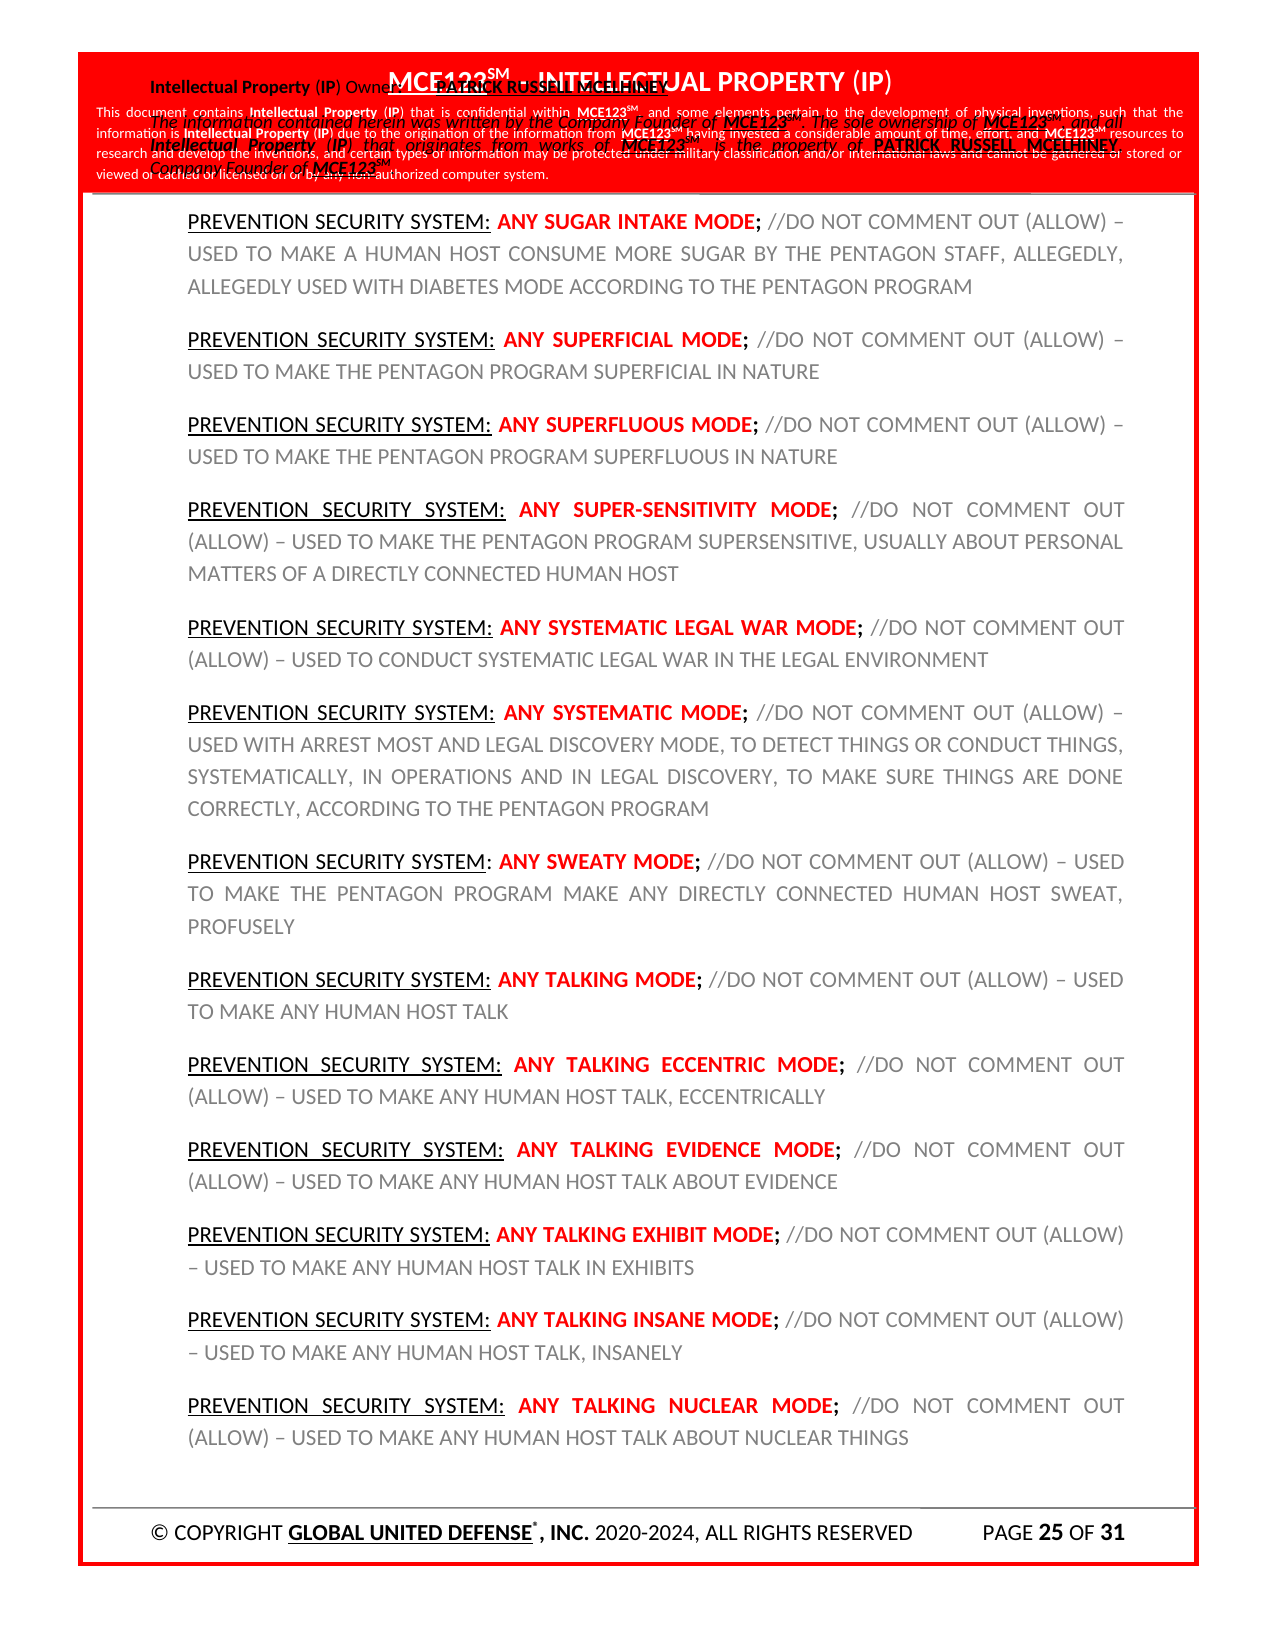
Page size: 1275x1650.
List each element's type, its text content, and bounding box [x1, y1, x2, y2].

text PREVENTION SECURITY SYSTEM: ANY TALKING NUCLEAR MODE; //DO NOT COMMENT OUT (ALLOW) – USED TO MAKE ANY HUMAN HOST TALK ABOUT NUCLEAR THINGS [187, 1391, 1125, 1451]
text PREVENTION SECURITY SYSTEM: ANY SUPERFLUOUS MODE; //DO NOT COMMENT OUT (ALLOW) – USED TO MAKE THE PENTAGON PROGRAM SUPERFLUOUS IN NATURE [187, 410, 1125, 470]
text PREVENTION SECURITY SYSTEM: ANY SYSTEMATIC LEGAL WAR MODE; //DO NOT COMMENT OUT (ALLOW) – USED TO CONDUCT SYSTEMATIC LEGAL WAR IN THE LEGAL ENVIRONMENT [187, 613, 1125, 673]
text PREVENTION SECURITY SYSTEM: ANY TALKING MODE; //DO NOT COMMENT OUT (ALLOW) – USED TO MAKE ANY HUMAN HOST TALK [187, 965, 1125, 1025]
text PREVENTION SECURITY SYSTEM: ANY TALKING EXHIBIT MODE; //DO NOT COMMENT OUT (ALLOW) – USED TO MAKE ANY HUMAN HOST TALK IN EXHIBITS [187, 1220, 1125, 1281]
text PREVENTION SECURITY SYSTEM: ANY TALKING INSANE MODE; //DO NOT COMMENT OUT (ALLOW) – USED TO MAKE ANY HUMAN HOST TALK, INSANELY [187, 1306, 1125, 1366]
text PREVENTION SECURITY SYSTEM: ANY SYSTEMATIC MODE; //DO NOT COMMENT OUT (ALLOW) – USED WITH ARREST MOST AND LEGAL DISCOVERY MODE, TO DETECT THINGS OR CONDUCT THINGS, SYSTEMATICALLY, IN OPERATIONS AND IN LEGAL DISCOVERY, TO MAKE SURE THINGS ARE DONE CORRECTLY, ACCORDING TO THE PENTAGON PROGRAM [187, 698, 1125, 822]
text PREVENTION SECURITY SYSTEM: ANY SUGAR INTAKE MODE; //DO NOT COMMENT OUT (ALLOW) – USED TO MAKE A HUMAN HOST CONSUME MORE SUGAR BY THE PENTAGON STAFF, ALLEGEDLY, ALLEGEDLY USED WITH DIABETES MODE ACCORDING TO THE PENTAGON PROGRAM [187, 207, 1125, 300]
text PREVENTION SECURITY SYSTEM: ANY TALKING ECCENTRIC MODE; //DO NOT COMMENT OUT (ALLOW) – USED TO MAKE ANY HUMAN HOST TALK, ECCENTRICALLY [187, 1050, 1125, 1110]
text PREVENTION SECURITY SYSTEM: ANY SUPER-SENSITIVITY MODE; //DO NOT COMMENT OUT (ALLOW) – USED TO MAKE THE PENTAGON PROGRAM SUPERSENSITIVE, USUALLY ABOUT PERSONAL MATTERS OF A DIRECTLY CONNECTED HUMAN HOST [187, 495, 1125, 588]
text PREVENTION SECURITY SYSTEM: ANY SUPERFICIAL MODE; //DO NOT COMMENT OUT (ALLOW) – USED TO MAKE THE PENTAGON PROGRAM SUPERFICIAL IN NATURE [187, 325, 1125, 385]
text PREVENTION SECURITY SYSTEM: ANY SWEATY MODE; //DO NOT COMMENT OUT (ALLOW) – USED TO MAKE THE PENTAGON PROGRAM MAKE ANY DIRECTLY CONNECTED HUMAN HOST SWEAT, PROFUSELY [187, 847, 1125, 940]
text PREVENTION SECURITY SYSTEM: ANY TALKING EVIDENCE MODE; //DO NOT COMMENT OUT (ALLOW) – USED TO MAKE ANY HUMAN HOST TALK ABOUT EVIDENCE [187, 1135, 1125, 1195]
